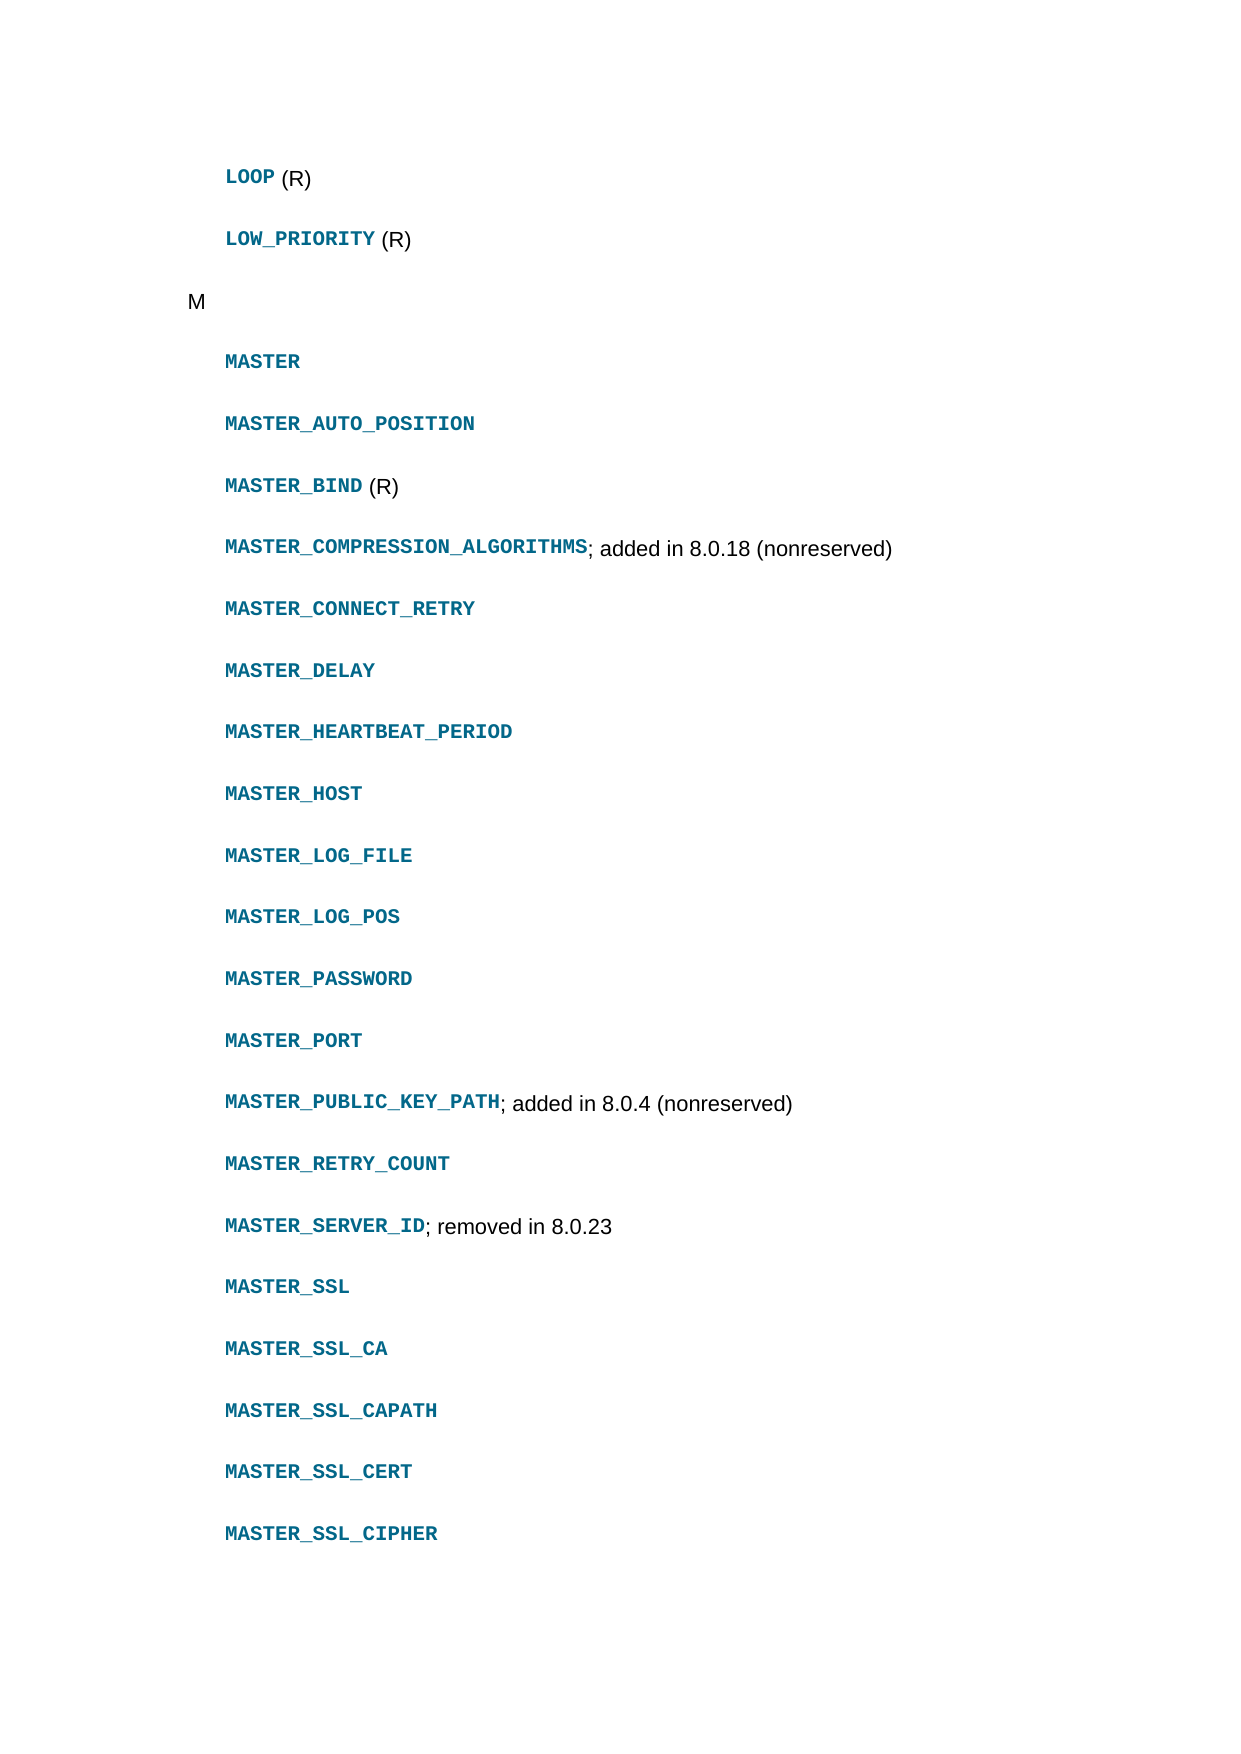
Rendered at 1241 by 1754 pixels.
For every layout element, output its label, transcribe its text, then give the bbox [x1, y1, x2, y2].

text MASTER_PASSWORD [225, 964, 1053, 996]
text MASTER_SSL_CERT [225, 1457, 1053, 1489]
text MASTER_SSL_CAPATH [225, 1395, 1053, 1428]
text MASTER_SERVER_ID; removed in 8.0.23 [225, 1210, 1053, 1243]
text MASTER_LOG_FILE [225, 840, 1053, 873]
text MASTER_PORT [225, 1025, 1053, 1058]
text MASTER_AUTO_POSITION [225, 409, 1053, 441]
text MASTER_SSL_CIPHER [225, 1519, 1053, 1551]
text M [187, 285, 1053, 318]
text MASTER_SSL [225, 1272, 1053, 1304]
text MASTER_CONNECT_RETRY [225, 594, 1053, 626]
text MASTER_BIND (R) [225, 470, 1053, 503]
text LOW_PRIORITY (R) [225, 224, 1053, 256]
text MASTER_HOST [225, 779, 1053, 811]
text MASTER_HEARTBEAT_PERIOD [225, 717, 1053, 749]
text MASTER_RETRY_COUNT [225, 1149, 1053, 1181]
text MASTER [225, 347, 1053, 379]
text MASTER_COMPRESSION_ALGORITHMS; added in 8.0.18 (nonreserved) [225, 532, 1053, 564]
text MASTER_SSL_CA [225, 1334, 1053, 1366]
text MASTER_DELAY [225, 655, 1053, 688]
text LOOP (R) [225, 162, 1053, 194]
text MASTER_PUBLIC_KEY_PATH; added in 8.0.4 (nonreserved) [225, 1087, 1053, 1119]
text MASTER_LOG_POS [225, 902, 1053, 934]
